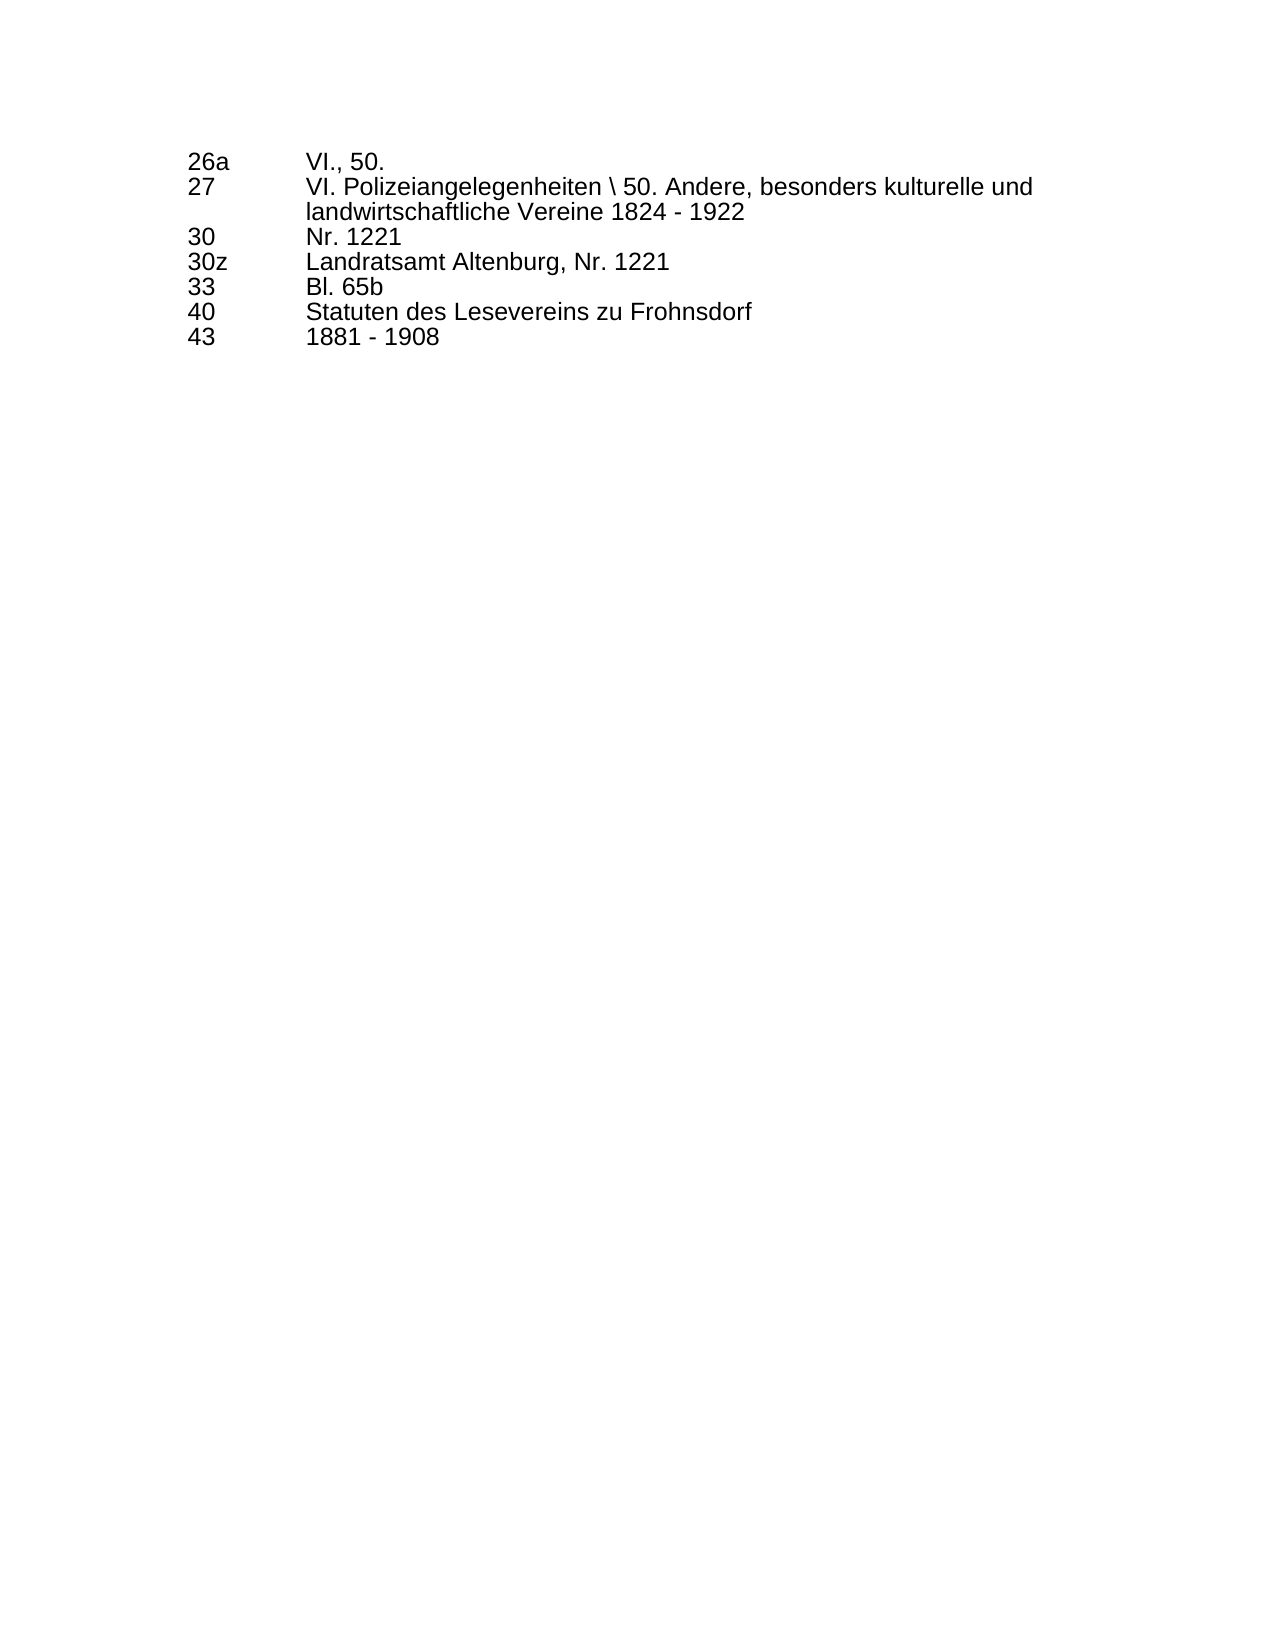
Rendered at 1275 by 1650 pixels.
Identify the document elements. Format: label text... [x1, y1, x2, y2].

text 27 VI. Polizeiangelegenheiten \ 50. Andere, besonders kulturelle und landwirtschaftliche Vereine 1824 - 1922 [187, 175, 1087, 225]
text 40 Statuten des k[1{Leseverein}s zu 2{o[Frohnsdorf]o}]k [187, 300, 1087, 325]
text 26a VI., 50. [187, 150, 1087, 175]
text 33 Bl. 65b [187, 275, 1087, 300]
text 30z Landratsamt Altenburg, Nr. 1221 [187, 250, 1087, 275]
text 43 1881 - 1908 [187, 325, 1087, 350]
text 30 Nr. 1221 [187, 225, 1087, 250]
